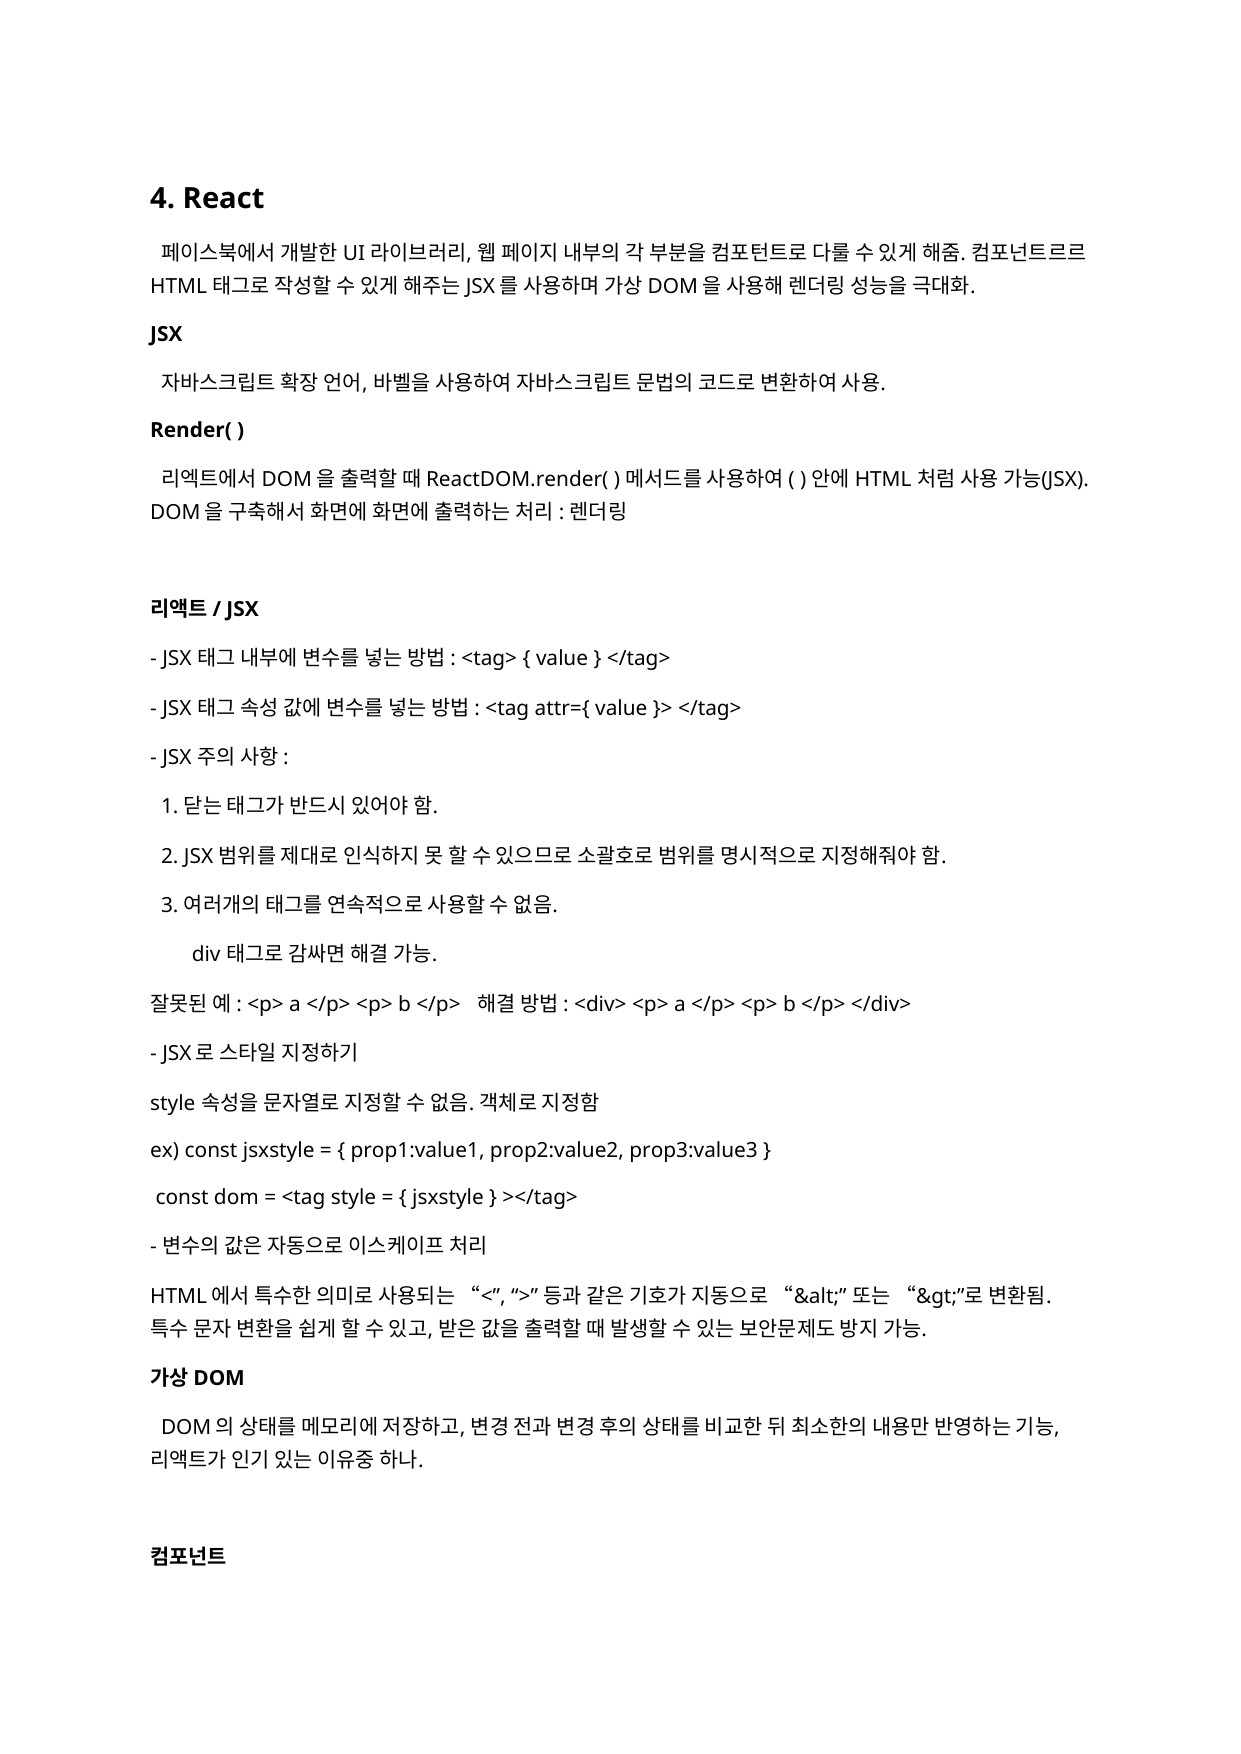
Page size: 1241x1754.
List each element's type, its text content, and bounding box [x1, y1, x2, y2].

list - 변수의 값은 자동으로 이스케이프 처리 [150, 1230, 1090, 1260]
list - JSX 주의 사항 : [150, 740, 1090, 771]
list 리액트 / JSX [150, 592, 1090, 622]
list - JSX로 스타일 지정하기 [150, 1036, 1090, 1067]
list 페이스북에서 개발한 UI 라이브러리, 웹 페이지 내부의 각 부분을 컴포턴트로 다룰 수 있게 해줌. 컴포넌트르르 HTML 태그로 작성할 수 있게 해주는 JSX를 사용하며 가상 DOM을 사용해 렌더링 성능을 극대화. [150, 237, 1090, 300]
list 1. 닫는 태그가 반드시 있어야 함. [150, 789, 1090, 820]
list 가상 DOM [150, 1361, 1090, 1392]
list 잘못된 예 : <p> a </p> <p> b </p> 해결 방법 : <div> <p> a </p> <p> b </p> </div> [150, 987, 1090, 1017]
list const dom = <tag style = { jsxstyle } ></tag> [150, 1182, 1090, 1211]
list JSX [150, 319, 1090, 347]
list 리엑트에서 DOM을 출력할 때 ReactDOM.render( ) 메서드를 사용하여 ( ) 안에 HTML 처럼 사용 가능(JSX). DOM을 구축해서 화면에 화면에 출력하는 처리 : 렌더링 [150, 463, 1090, 526]
list 2. JSX 범위를 제대로 인식하지 못 할 수 있으므로 소괄호로 범위를 명시적으로 지정해줘야 함. [150, 839, 1090, 869]
list DOM의 상태를 메모리에 저장하고, 변경 전과 변경 후의 상태를 비교한 뒤 최소한의 내용만 반영하는 기능, 리액트가 인기 있는 이유중 하나. [150, 1411, 1090, 1474]
list - JSX 태그 내부에 변수를 넣는 방법 : <tag> { value } </tag> [150, 641, 1090, 672]
list 3. 여러개의 태그를 연속적으로 사용할 수 없음. [150, 888, 1090, 919]
list ex) const jsxstyle = { prop1:value1, prop2:value2, prop3:value3 } [150, 1135, 1090, 1164]
list div 태그로 감싸면 해결 가능. [150, 938, 1090, 968]
list Render( ) [150, 415, 1090, 444]
list - JSX 태그 속성 값에 변수를 넣는 방법 : <tag attr={ value }> </tag> [150, 691, 1090, 721]
list 자바스크립트 확장 언어, 바벨을 사용하여 자바스크립트 문법의 코드로 변환하여 사용. [150, 366, 1090, 396]
list 4. React [150, 177, 1090, 217]
list 컴포넌트 [150, 1540, 1090, 1570]
list HTML에서 특수한 의미로 사용되는 “<”, “>” 등과 같은 기호가 지동으로 “&alt;” 또는 “&gt;”로 변환됨. 특수 문자 변환을 쉽게 할 수 있고, 받은 값을 출력할 때 발생할 수 있는 보안문제도 방지 가능. [150, 1279, 1090, 1342]
list style 속성을 문자열로 지정할 수 없음. 객체로 지정함 [150, 1086, 1090, 1116]
